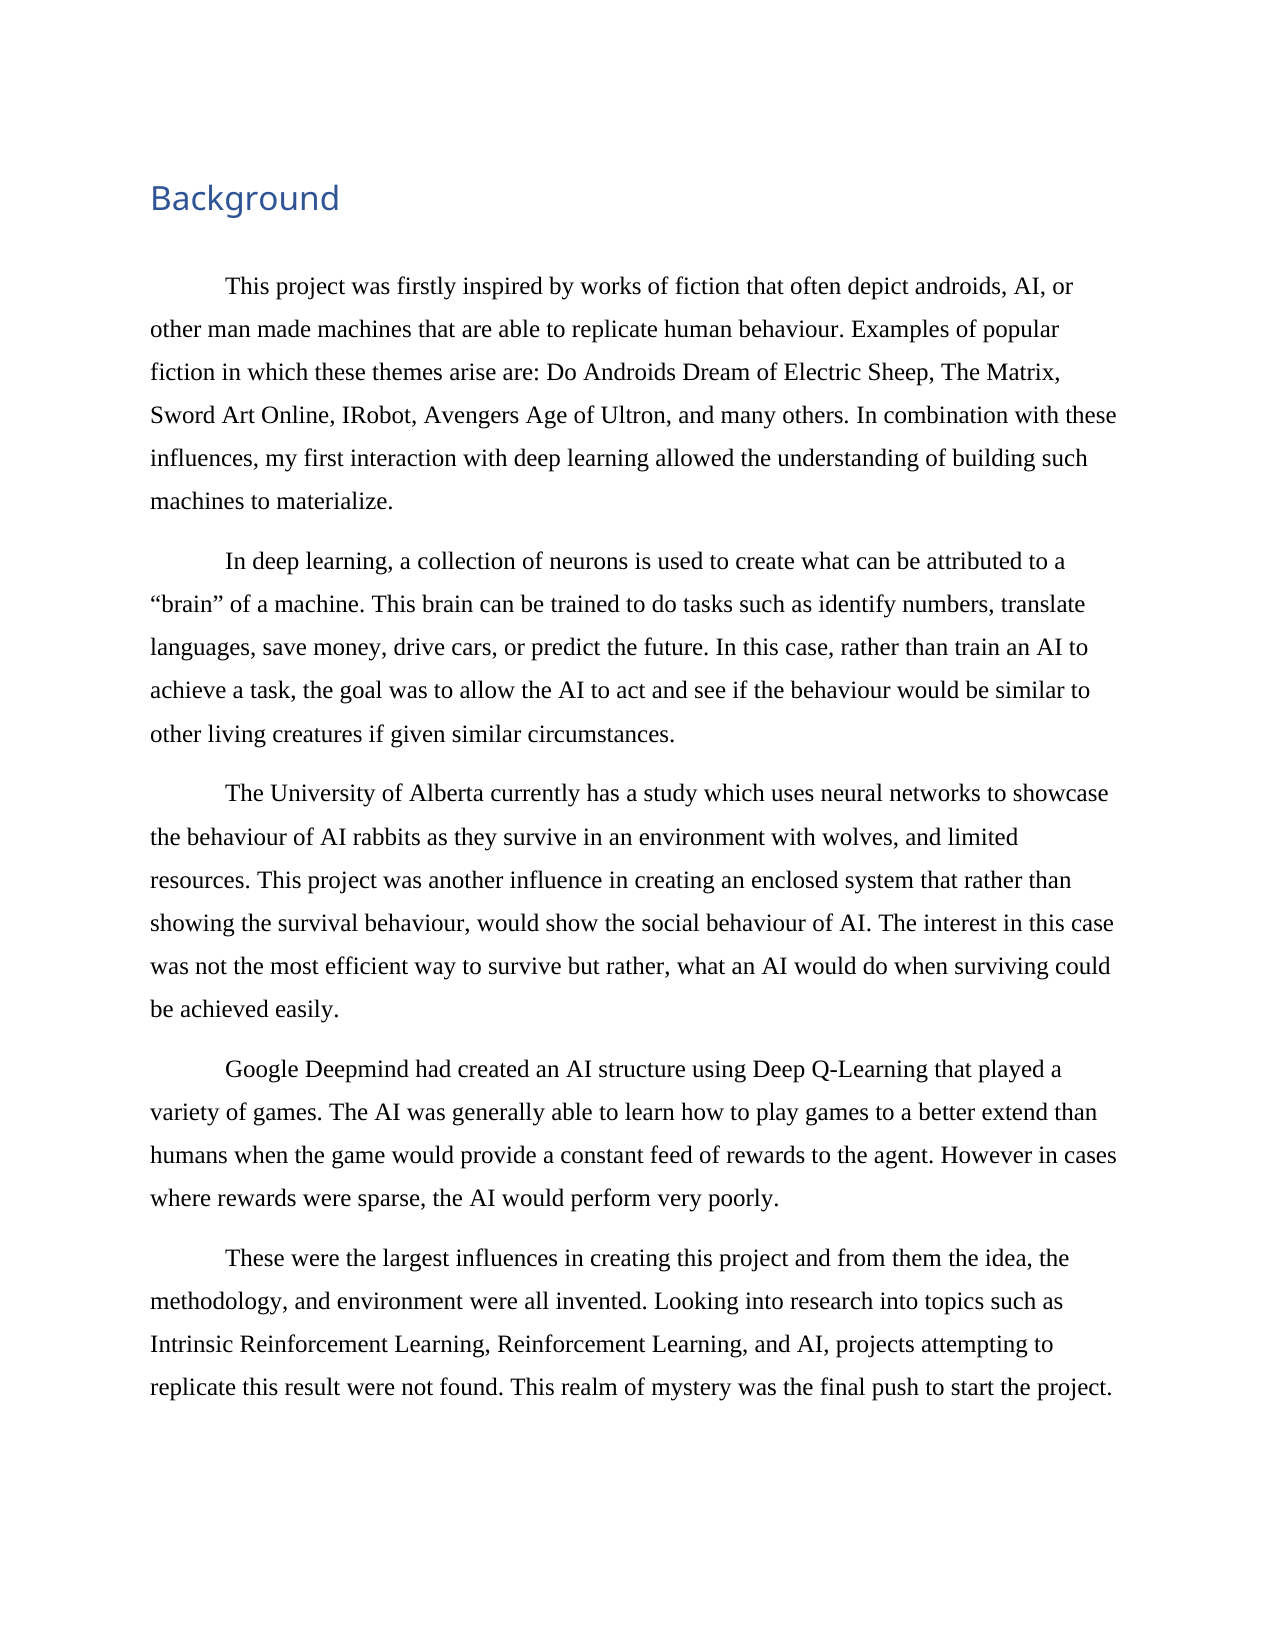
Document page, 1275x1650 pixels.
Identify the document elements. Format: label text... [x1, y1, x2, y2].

subtitle Background [150, 175, 1125, 220]
text In deep learning, a collection of neurons is used to create what can be attributed to a “brain” of a machine. This brain can be trained to do tasks such as identify numbers, translate languages, save money, drive cars, or predict the future. In this case, rather than train an AI to achieve a task, the goal was to allow the AI to act and see if the behaviour would be similar to other living creatures if given similar circumstances. [150, 546, 1125, 747]
text These were the largest influences in creating this project and from them the idea, the methodology, and environment were all invented. Looking into research into topics such as Intrinsic Reinforcement Learning, Reinforcement Learning, and AI, projects attempting to replicate this result were not found. This realm of mystery was the final push to start the project. [150, 1243, 1125, 1401]
text The University of Alberta currently has a study which uses neural networks to showcase the behaviour of AI rabbits as they survive in an environment with wolves, and limited resources. This project was another influence in creating an enclosed system that rather than showing the survival behaviour, would show the social behaviour of AI. The interest in this case was not the most efficient way to survive but rather, what an AI would do when surviving could be achieved easily. [150, 778, 1125, 1023]
text This project was firstly inspired by works of fiction that often depict androids, AI, or other man made machines that are able to replicate human behaviour. Examples of popular fiction in which these themes arise are: Do Androids Dream of Electric Sheep, The Matrix, Sword Art Online, IRobot, Avengers Age of Ultron, and many others. In combination with these influences, my first interaction with deep learning allowed the understanding of building such machines to materialize. [150, 271, 1125, 515]
text Google Deepmind had created an AI structure using Deep Q-Learning that played a variety of games. The AI was generally able to learn how to play games to a better extend than humans when the game would provide a constant feed of rewards to the agent. However in cases where rewards were sparse, the AI would perform very poorly. [150, 1054, 1125, 1212]
